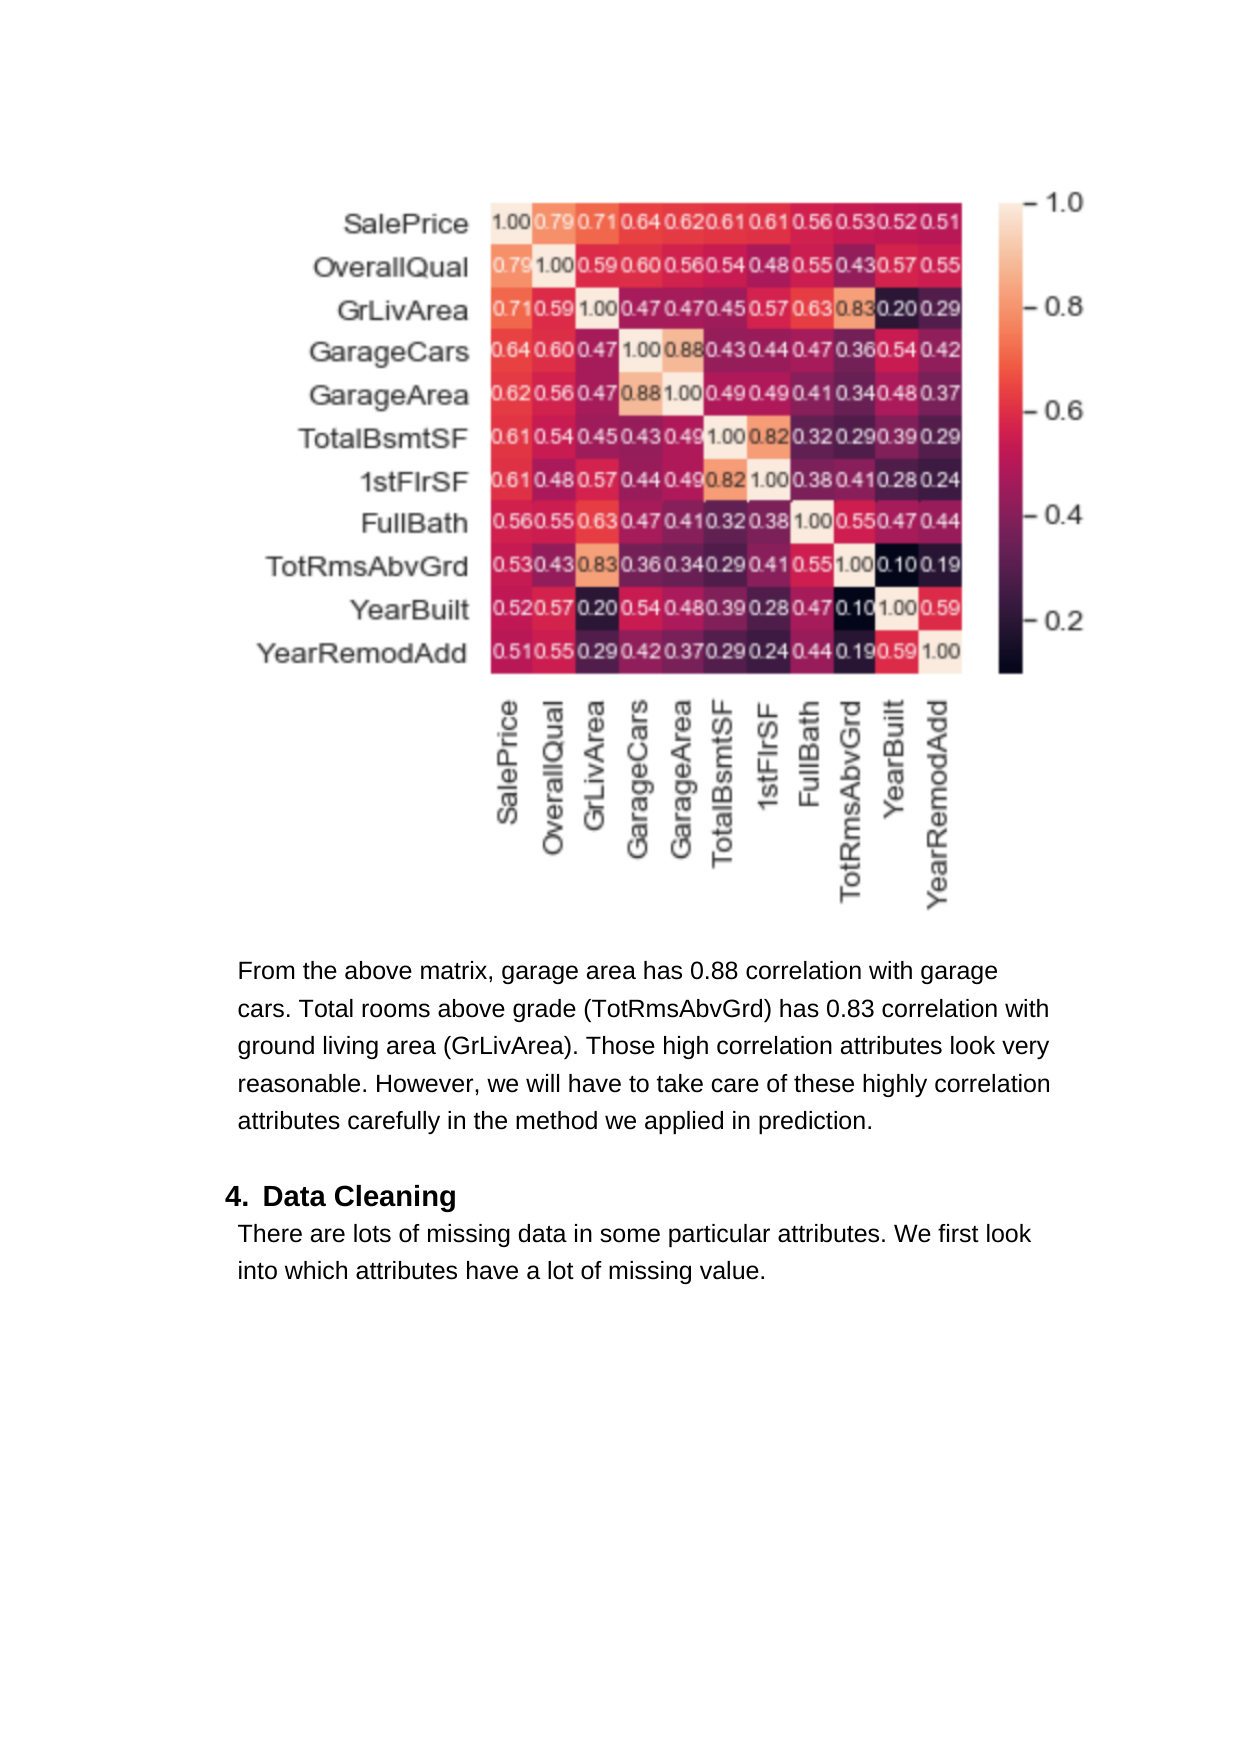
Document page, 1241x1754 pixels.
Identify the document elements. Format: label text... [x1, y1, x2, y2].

text From the above matrix, garage area has 0.88 correlation with garage cars. Total rooms above grade (TotRmsAbvGrd) has 0.83 correlation with ground living area (GrLivArea). Those high correlation attributes look very reasonable. However, we will have to take care of these highly correlation attributes carefully in the method we applied in prediction. [237, 952, 1053, 1139]
list Data Cleaning [225, 1177, 1053, 1214]
text There are lots of missing data in some particular attributes. We first look into which attributes have a lot of missing value. [237, 1214, 1053, 1289]
picture [237, 164, 1103, 921]
